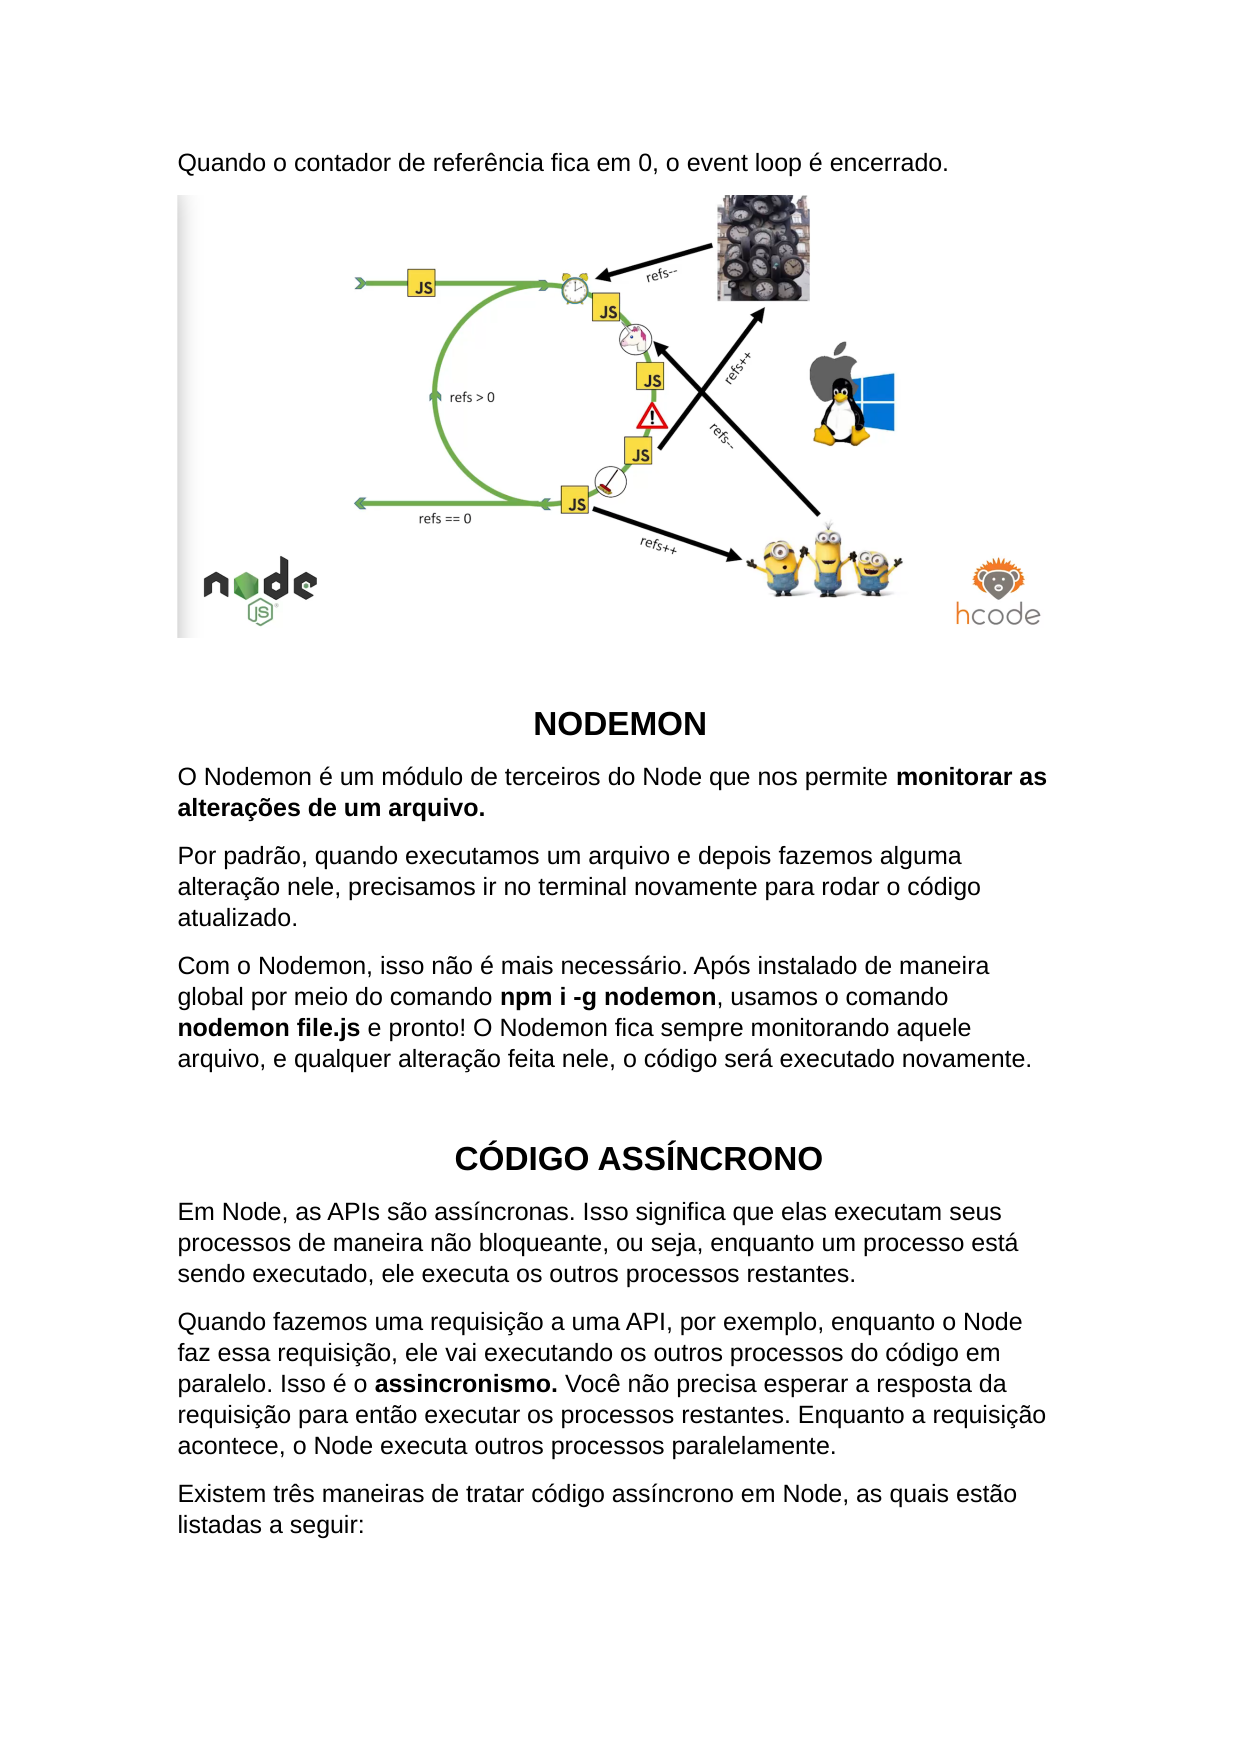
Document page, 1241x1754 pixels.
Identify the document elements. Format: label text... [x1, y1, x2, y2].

text Quando fazemos uma requisição a uma API, por exemplo, enquanto o Node faz essa requisição, ele vai executando os outros processos do código em paralelo. Isso é o assincronismo. Você não precisa esperar a resposta da requisição para então executar os processos restantes. Enquanto a requisição acontece, o Node executa outros processos paralelamente. [177, 1307, 1063, 1460]
picture [177, 195, 1063, 638]
text Existem três maneiras de tratar código assíncrono em Node, as quais estão listadas a seguir: [177, 1479, 1063, 1539]
text Em Node, as APIs são assíncronas. Isso significa que elas executam seus processos de maneira não bloqueante, ou seja, enquanto um processo está sendo executado, ele executa os outros processos restantes. [177, 1197, 1063, 1288]
text CÓDIGO ASSÍNCRONO [215, 1139, 1063, 1178]
text Com o Nodemon, isso não é mais necessário. Após instalado de maneira global por meio do comando npm i -g nodemon, usamos o comando nodemon file.js e pronto! O Nodemon fica sempre monitorando aquele arquivo, e qualquer alteração feita nele, o código será executado novamente. [177, 951, 1063, 1073]
text Por padrão, quando executamos um arquivo e depois fazemos alguma alteração nele, precisamos ir no terminal novamente para rodar o código atualizado. [177, 841, 1063, 932]
text O Nodemon é um módulo de terceiros do Node que nos permite monitorar as alterações de um arquivo. [177, 762, 1063, 822]
text Quando o contador de referência fica em 0, o event loop é encerrado. [177, 148, 1063, 176]
text NODEMON [177, 704, 1063, 742]
